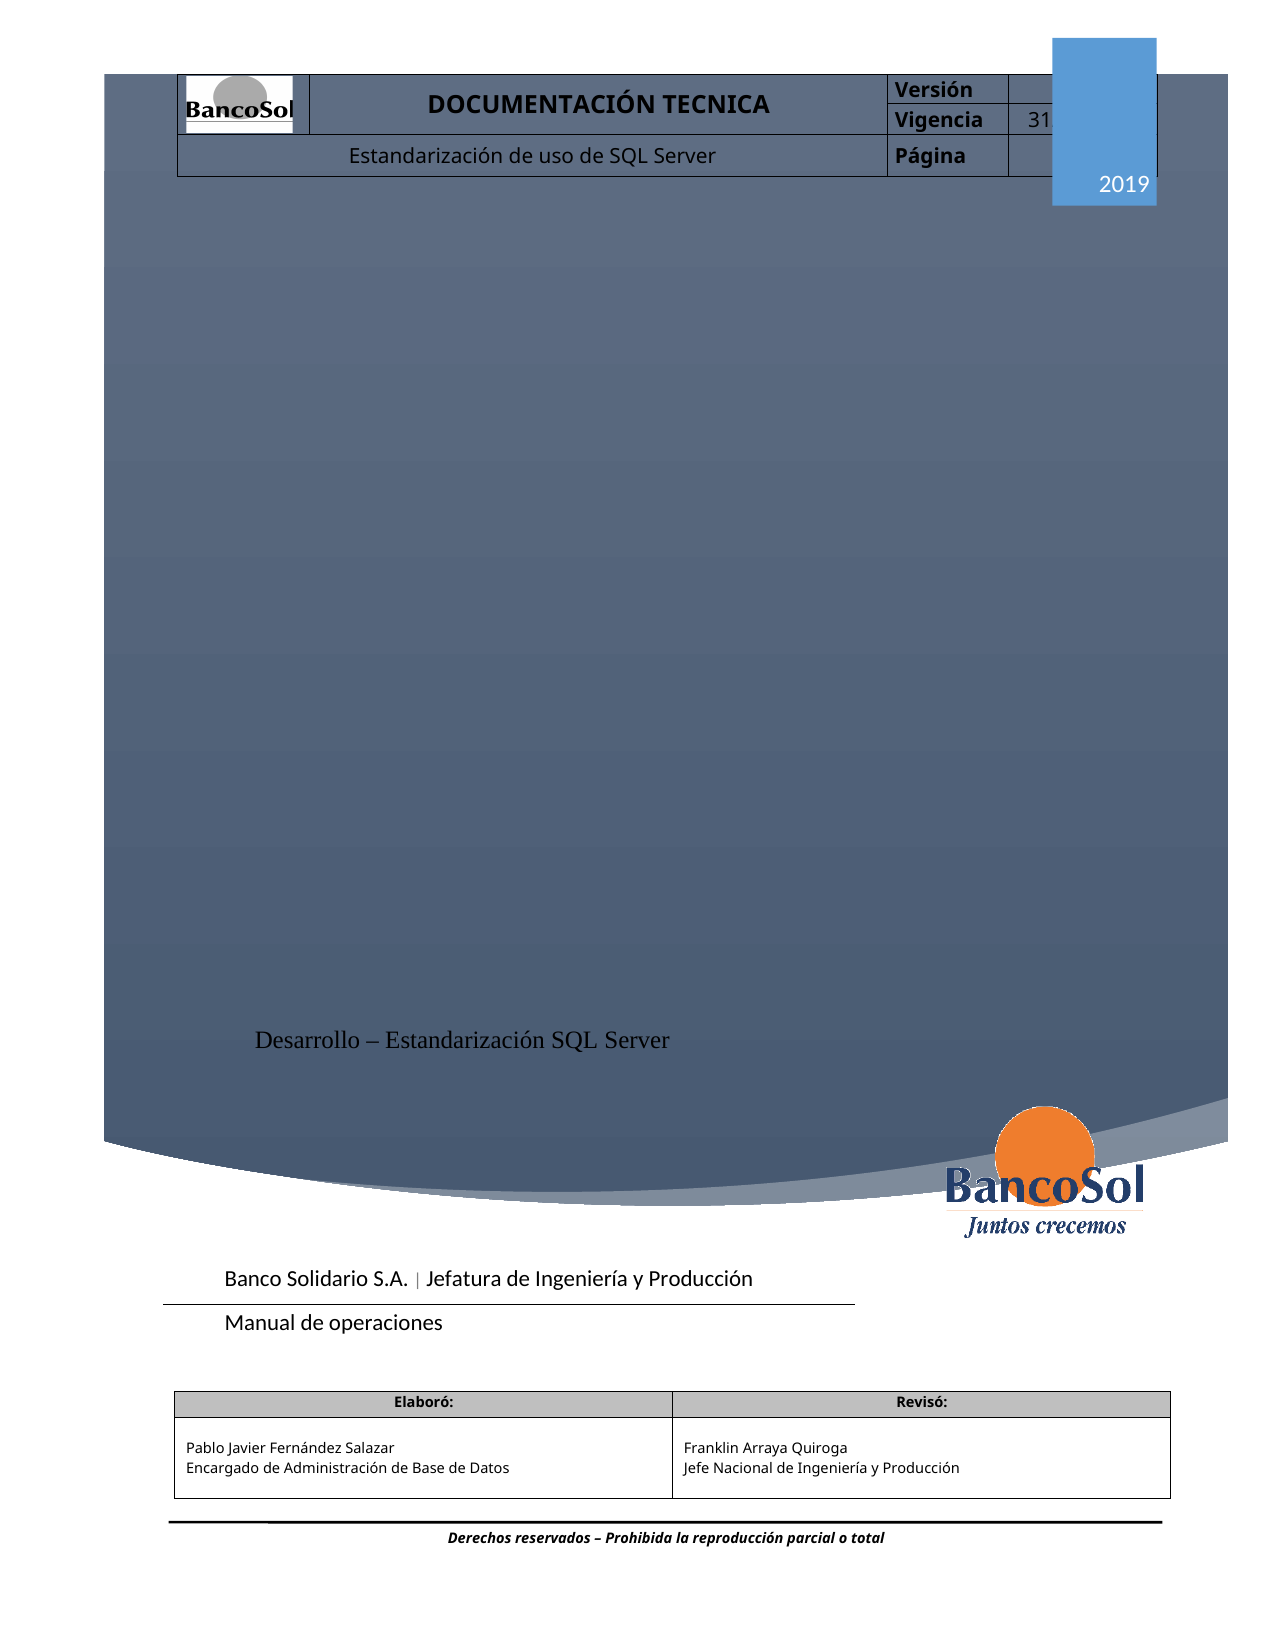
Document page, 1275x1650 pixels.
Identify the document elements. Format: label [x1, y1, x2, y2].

picture [936, 1104, 1157, 1242]
